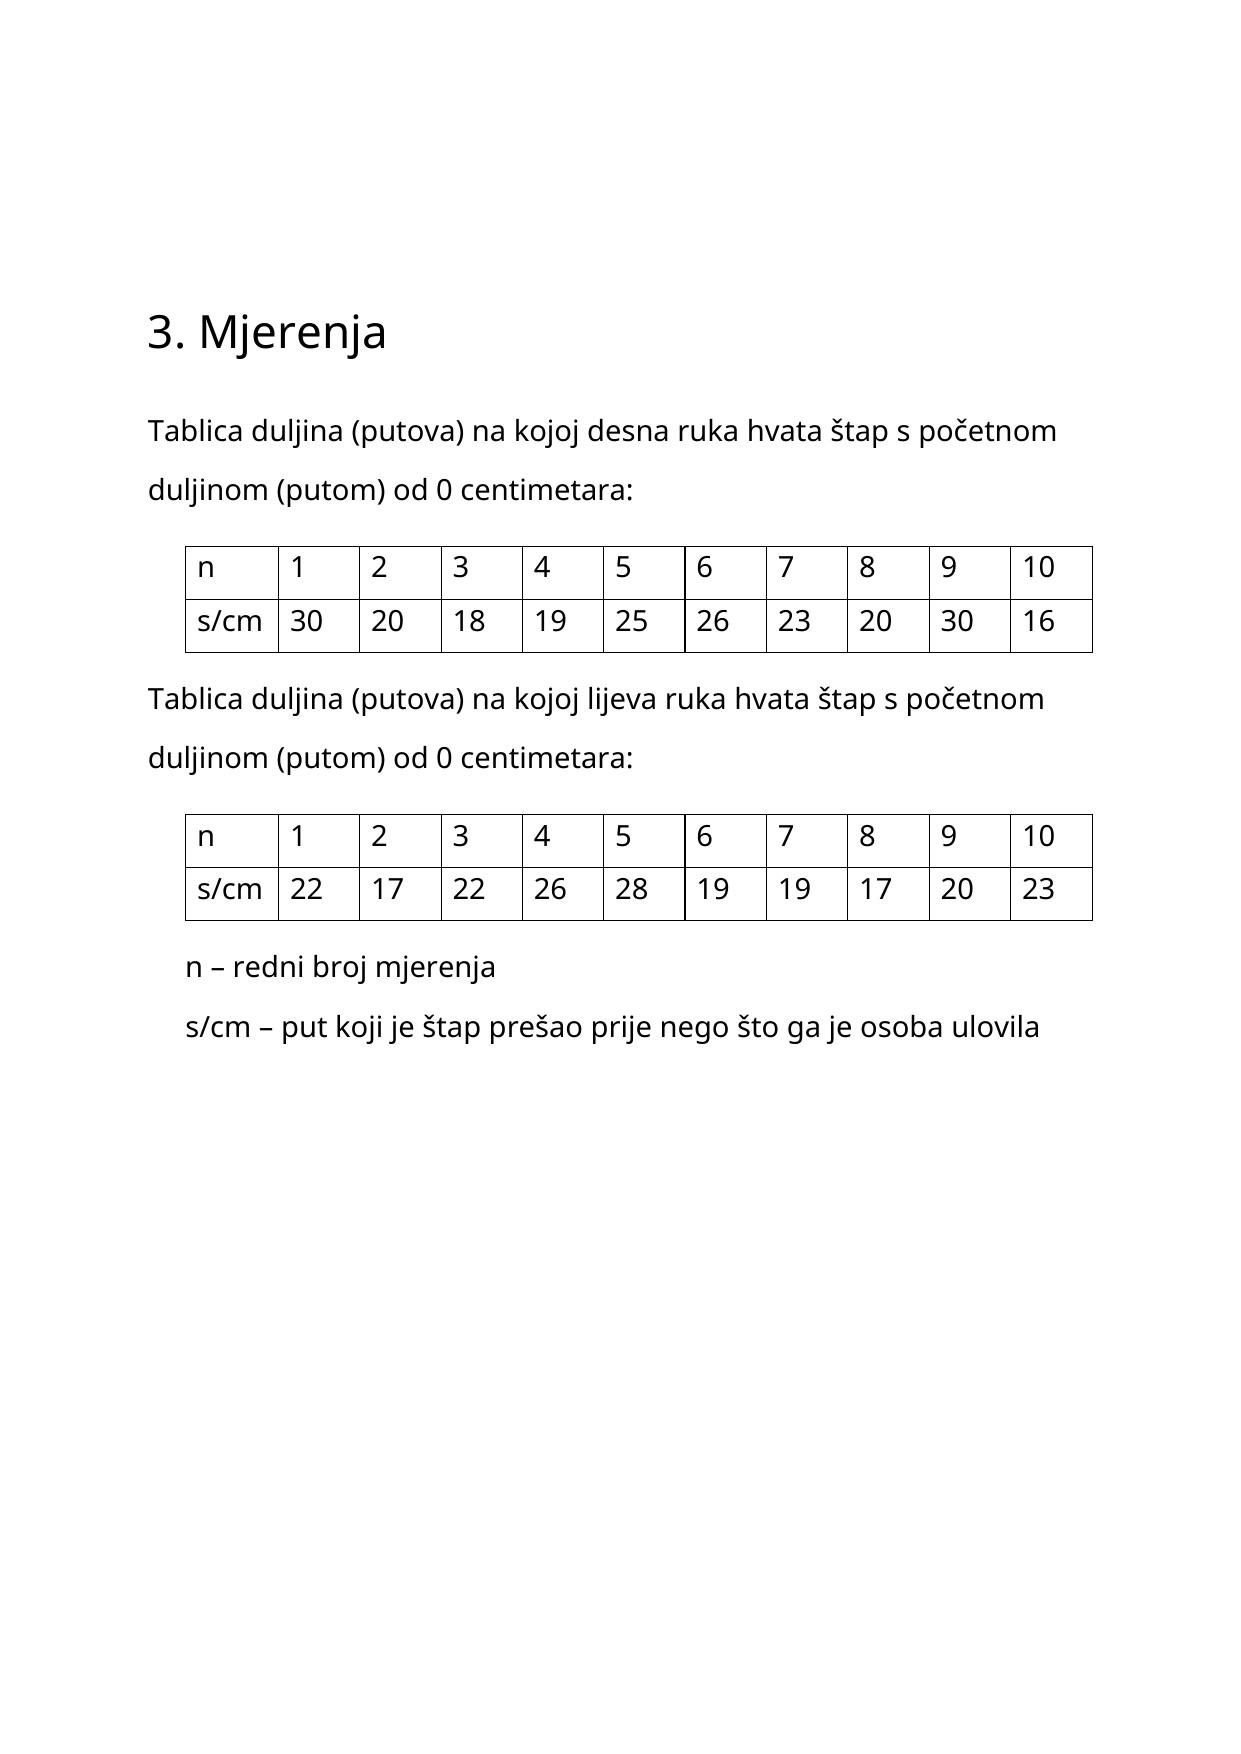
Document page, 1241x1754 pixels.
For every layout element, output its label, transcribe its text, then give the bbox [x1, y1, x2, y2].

table_cell s/cm [186, 600, 278, 652]
table_header n [186, 547, 278, 599]
table_cell 20 [930, 868, 1010, 920]
text s/cm – put koji je štap prešao prije nego što ga je osoba ulovila [185, 1006, 1093, 1046]
table_header 10 [1011, 547, 1092, 599]
table_cell 22 [442, 868, 522, 920]
table_header 5 [604, 547, 684, 599]
table_cell 28 [604, 868, 684, 920]
table_cell 16 [1011, 600, 1092, 652]
table_cell 26 [686, 600, 766, 652]
table_cell 30 [930, 600, 1010, 652]
table_cell 20 [848, 600, 929, 652]
table_header 2 [360, 815, 441, 867]
table_header 5 [604, 815, 684, 867]
table_header 9 [930, 815, 1010, 867]
table_cell 17 [848, 868, 929, 920]
table_cell 30 [279, 600, 359, 652]
table_header 6 [686, 815, 766, 867]
table_cell 19 [523, 600, 603, 652]
table_header 3 [442, 815, 522, 867]
table_header 1 [279, 815, 359, 867]
table_header 4 [523, 547, 603, 599]
table_cell 20 [360, 600, 441, 652]
table_header n [186, 815, 278, 867]
text Tablica duljina (putova) na kojoj lijeva ruka hvata štap s početnom duljinom (putom) od 0 centimetara: [148, 678, 1093, 777]
text 3. Mjerenja [148, 300, 1093, 362]
text Tablica duljina (putova) na kojoj desna ruka hvata štap s početnom duljinom (putom) od 0 centimetara: [148, 410, 1093, 509]
table_header 8 [848, 547, 929, 599]
table_header 1 [279, 547, 359, 599]
table_header 2 [360, 547, 441, 599]
table_cell 26 [523, 868, 603, 920]
table_cell 22 [279, 868, 359, 920]
table_header 10 [1011, 815, 1092, 867]
table_header 6 [686, 547, 766, 599]
table_cell 25 [604, 600, 684, 652]
table_header 3 [442, 547, 522, 599]
table_header 8 [848, 815, 929, 867]
table_header 7 [767, 815, 847, 867]
table_header 4 [523, 815, 603, 867]
table_cell 17 [360, 868, 441, 920]
table_cell 23 [767, 600, 847, 652]
table_cell 19 [767, 868, 847, 920]
table_cell 18 [442, 600, 522, 652]
table_cell s/cm [186, 868, 278, 920]
table_header 7 [767, 547, 847, 599]
table_cell 23 [1011, 868, 1092, 920]
table_header 9 [930, 547, 1010, 599]
table_cell 19 [686, 868, 766, 920]
text n – redni broj mjerenja [185, 946, 1093, 986]
